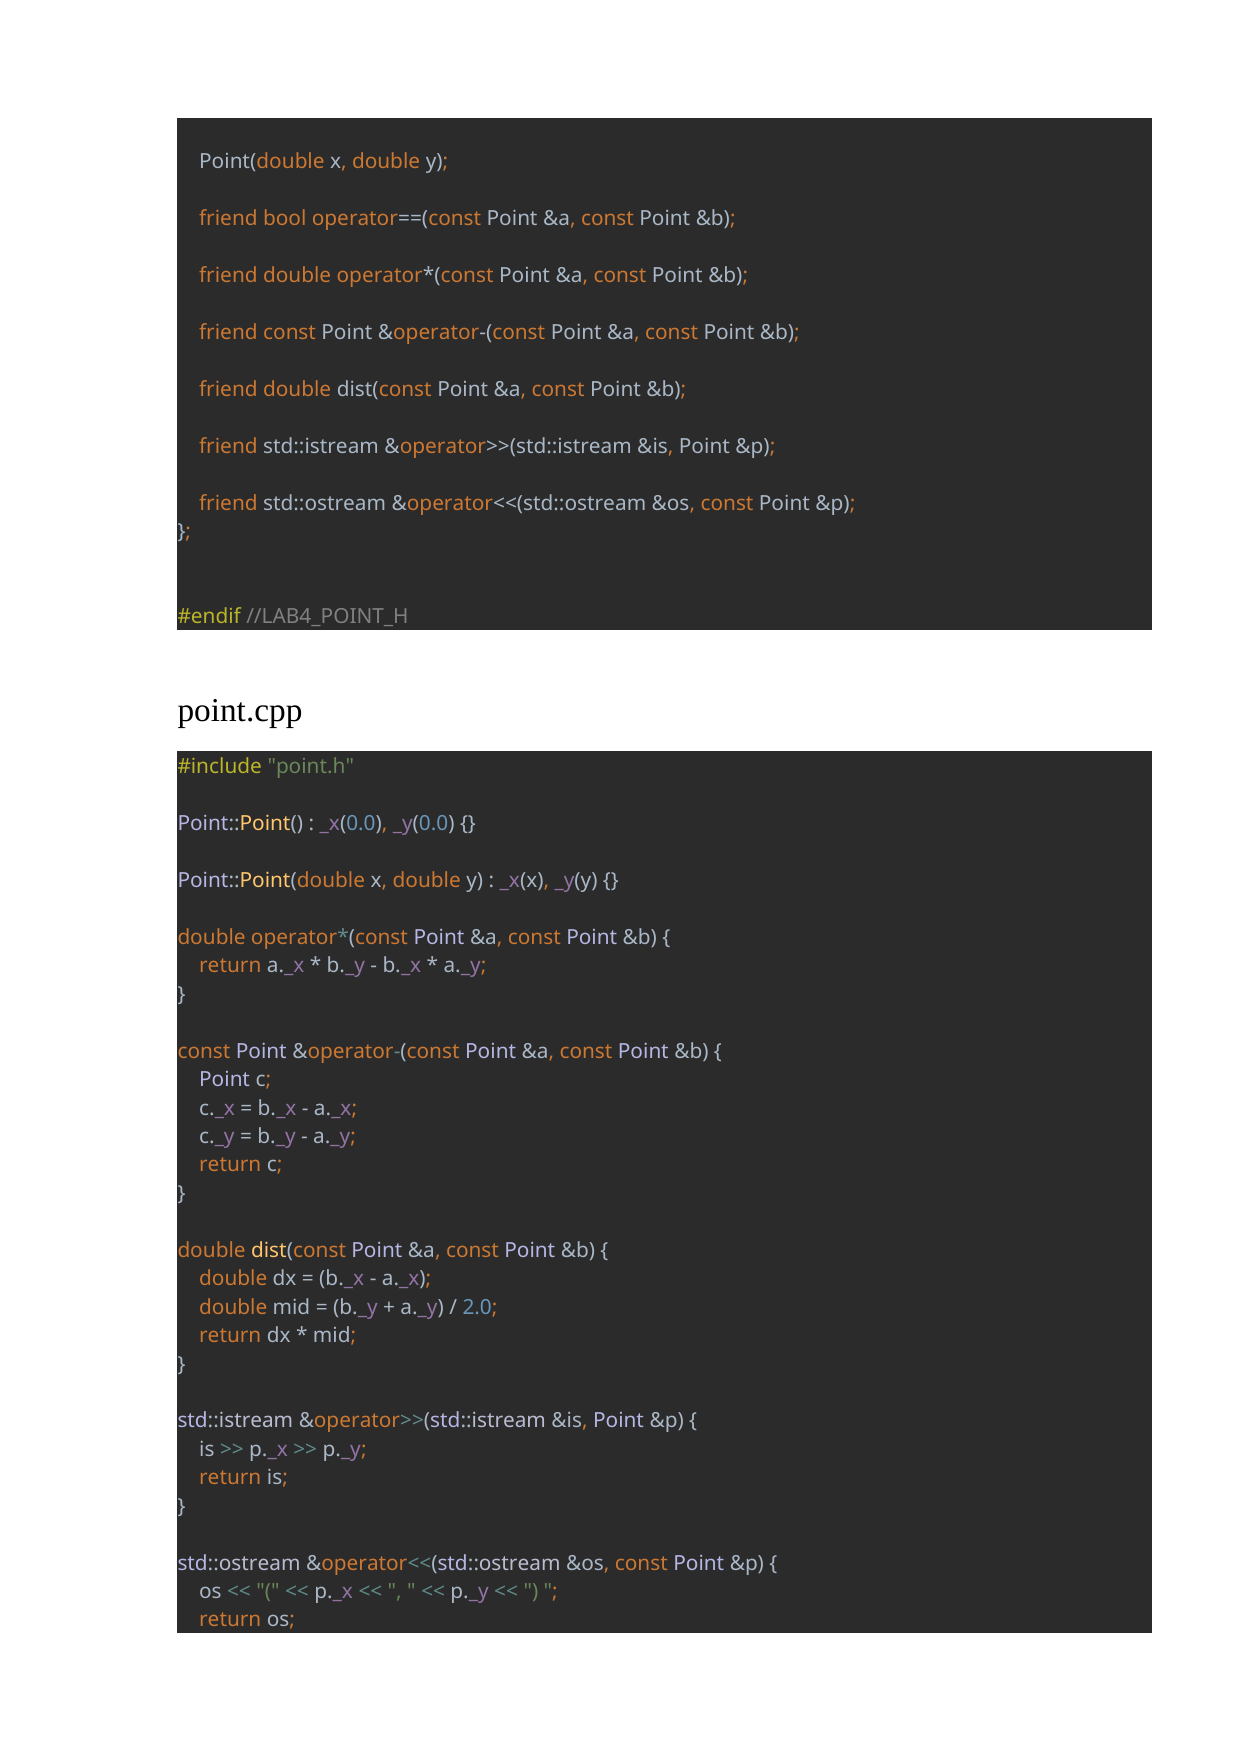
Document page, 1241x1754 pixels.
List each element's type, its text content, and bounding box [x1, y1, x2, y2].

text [177, 118, 1152, 630]
text point.cpp [177, 691, 1152, 729]
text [177, 751, 1152, 1633]
